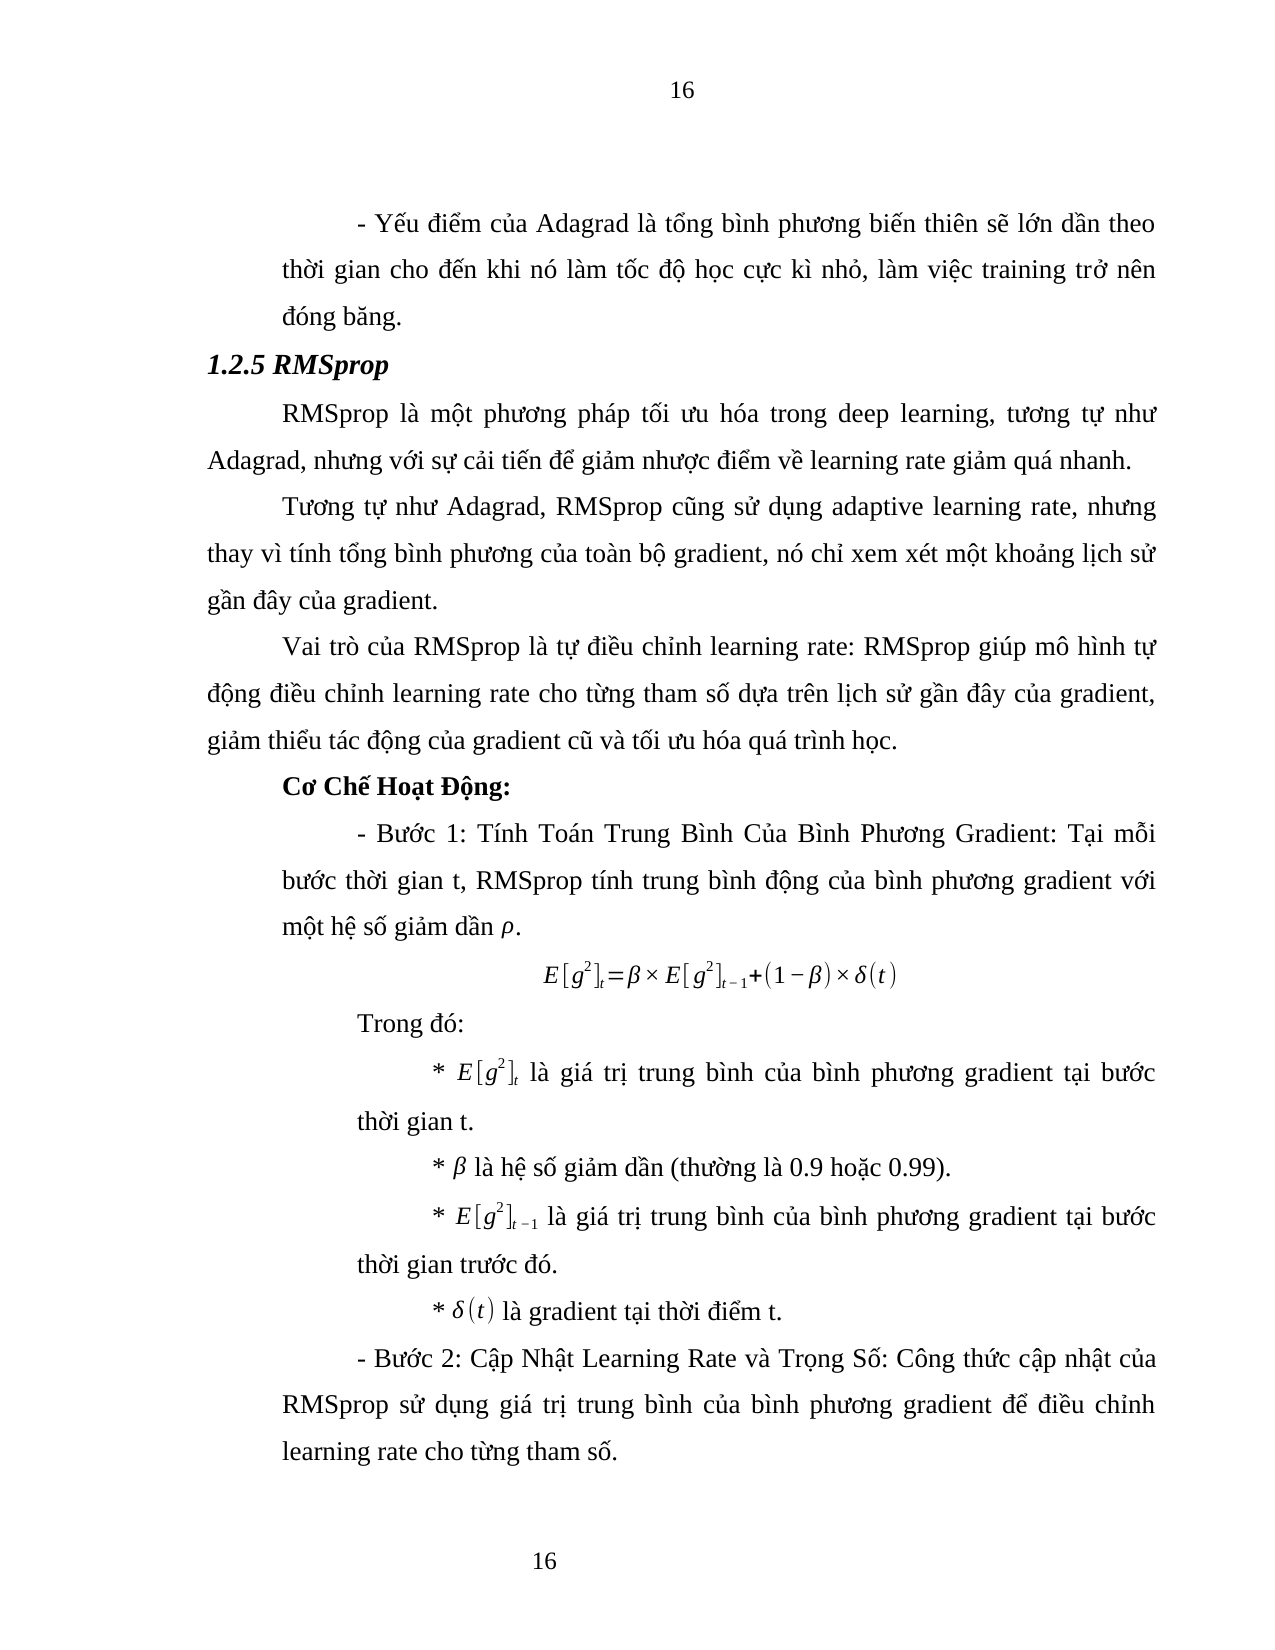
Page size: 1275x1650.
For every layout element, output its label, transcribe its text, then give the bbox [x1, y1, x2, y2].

text Cơ Chế Hoạt Động: [207, 770, 1157, 802]
list RMSprop [207, 347, 1157, 380]
text * là gradient tại thời điểm t. [357, 1295, 1157, 1326]
text * là hệ số giảm dần (thường là 0.9 hoặc 0.99). [357, 1151, 1157, 1182]
text * là giá trị trung bình của bình phương gradient tại bước thời gian t. [357, 1054, 1157, 1136]
text - Yếu điểm của Adagrad là tổng bình phương biến thiên sẽ lớn dần theo thời gian cho đến khi nó làm tốc độ học cực kì nhỏ, làm việc training trở nên đóng băng. [282, 207, 1157, 331]
text RMSprop là một phương pháp tối ưu hóa trong deep learning, tương tự như Adagrad, nhưng với sự cải tiến để giảm nhược điểm về learning rate giảm quá nhanh. [207, 397, 1157, 475]
text * là giá trị trung bình của bình phương gradient tại bước thời gian trước đó. [357, 1198, 1157, 1279]
text Vai trò của RMSprop là tự điều chỉnh learning rate: RMSprop giúp mô hình tự động điều chỉnh learning rate cho từng tham số dựa trên lịch sử gần đây của gradient, giảm thiểu tác động của gradient cũ và tối ưu hóa quá trình học. [207, 630, 1157, 755]
text Trong đó: [282, 1007, 1157, 1039]
list - Bước 2: Cập Nhật Learning Rate và Trọng Số: Công thức cập nhật của RMSprop sử dụng giá trị trung bình của bình phương gradient để điều chỉnh learning rate cho từng tham số. [282, 1342, 1157, 1466]
text - Bước 1: Tính Toán Trung Bình Của Bình Phương Gradient: Tại mỗi bước thời gian t, RMSprop tính trung bình động của bình phương gradient với một hệ số giảm dần . [282, 817, 1157, 942]
text Tương tự như Adagrad, RMSprop cũng sử dụng adaptive learning rate, nhưng thay vì tính tổng bình phương của toàn bộ gradient, nó chỉ xem xét một khoảng lịch sử gần đây của gradient. [207, 490, 1157, 615]
